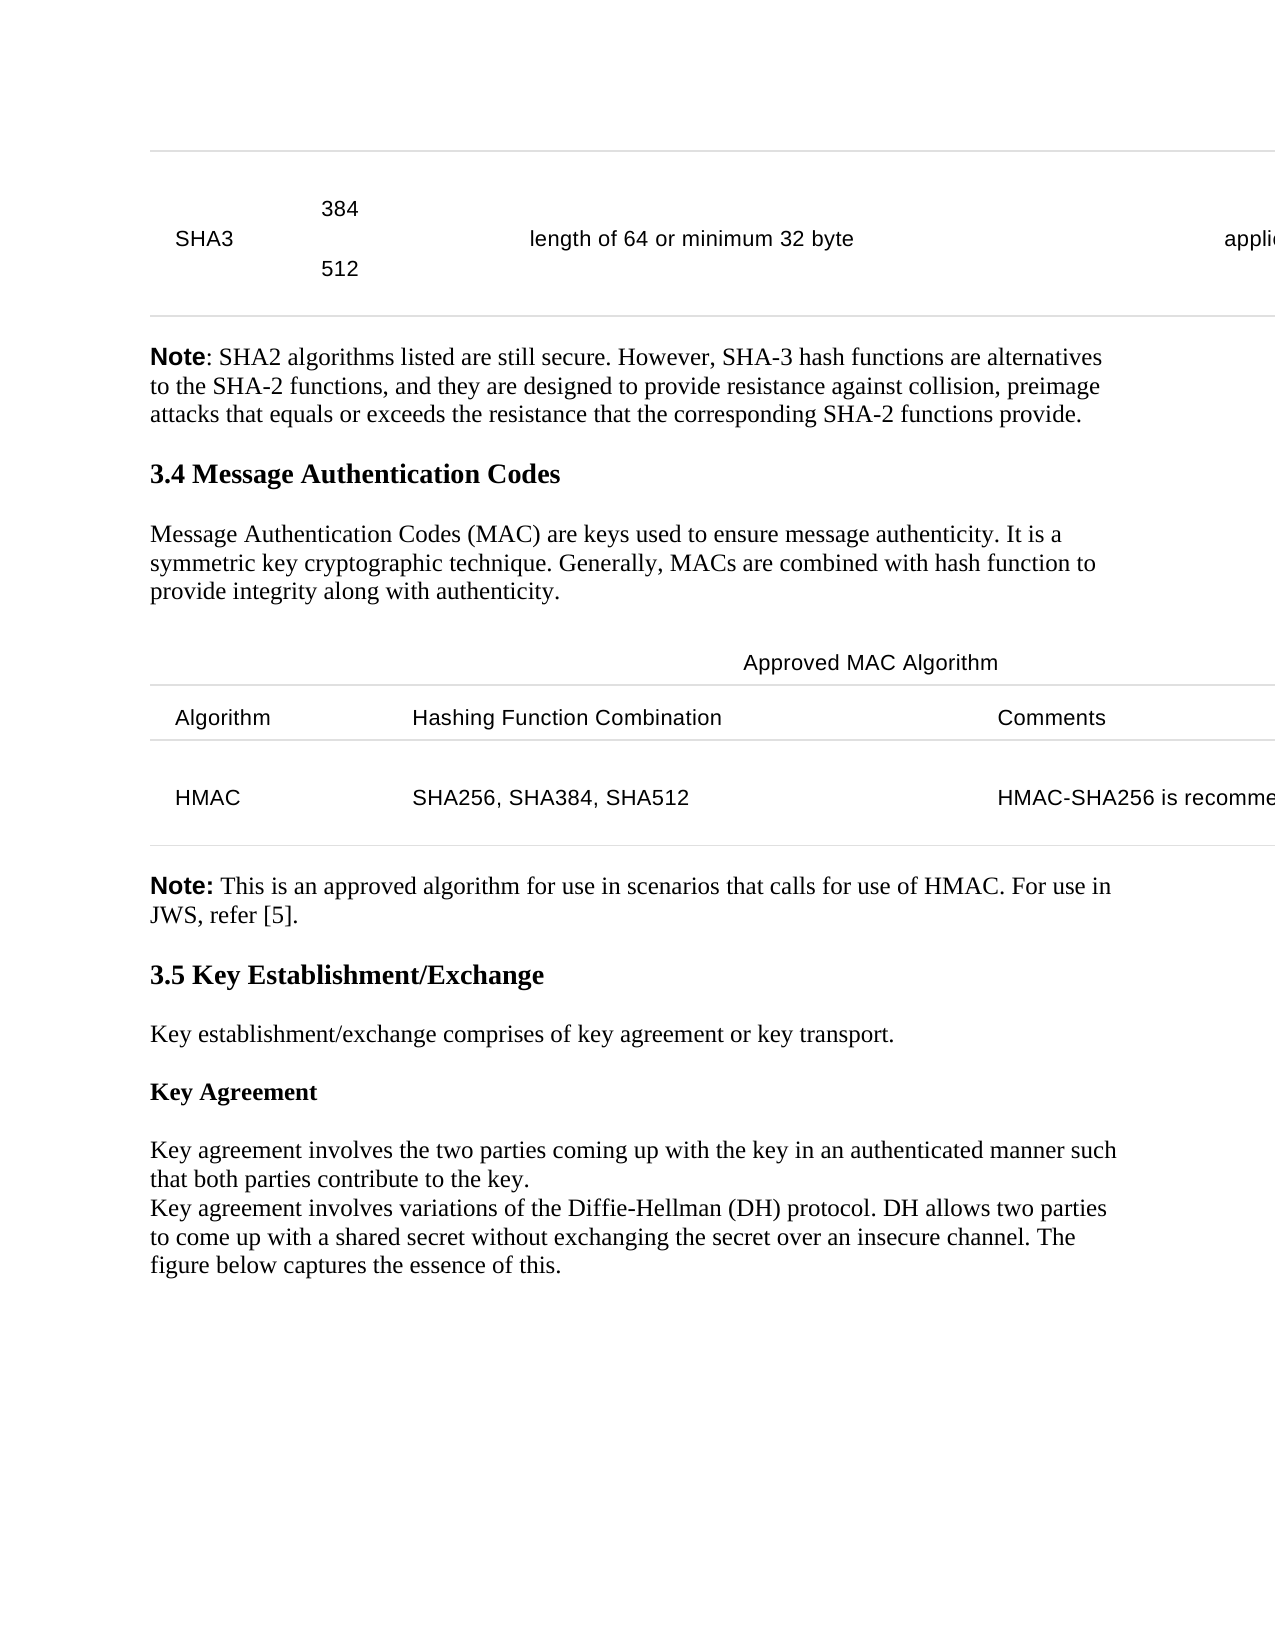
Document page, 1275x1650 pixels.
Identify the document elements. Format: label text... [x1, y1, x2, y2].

table_cell Algorithm [150, 686, 387, 739]
table_cell SHA2 SHA3 [150, 152, 296, 315]
text Key Agreement [150, 1077, 1125, 1106]
text Message Authentication Codes (MAC) are keys used to ensure message authenticity. It is a symmetric key cryptographic technique. Generally, MACs are combined with hash function to provide integrity along with authenticity. [150, 519, 1125, 605]
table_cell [505, 152, 1199, 315]
text 3.5 Key Establishment/Exchange [150, 958, 1125, 990]
text Key agreement involves the two parties coming up with the key in an authenticated manner such that both parties contribute to the key. Key agreement involves variations of the Diffie-Hellman (DH) protocol. DH allows two parties to come up with a shared secret without exchanging the secret over an insecure channel. The figure below captures the essence of this. [150, 1135, 1125, 1279]
table_header Approved MAC Algorithm [150, 630, 1275, 684]
table_cell SHA256, SHA384, SHA512 [387, 741, 972, 844]
table_cell 256 384 512 [296, 152, 504, 315]
text Note: SHA2 algorithms listed are still secure. However, SHA-3 hash functions are alternatives to the SHA-2 functions, and they are designed to provide resistance against collision, preimage attacks that equals or exceeds the resistance that the corresponding SHA-2 functions provide. [150, 342, 1125, 428]
table_cell HMAC [150, 741, 387, 844]
text Key establishment/exchange comprises of key agreement or key transport. [150, 1019, 1125, 1048]
text 3.4 Message Authentication Codes [150, 457, 1125, 490]
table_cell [1199, 152, 1275, 315]
table_cell Comments [972, 686, 1275, 739]
table_cell Hashing Function Combination [387, 686, 972, 739]
text Note: This is an approved algorithm for use in scenarios that calls for use of HMAC. For use in JWS, refer [5]. [150, 871, 1125, 929]
table_cell HMAC-SHA256 is recommended [972, 741, 1275, 844]
